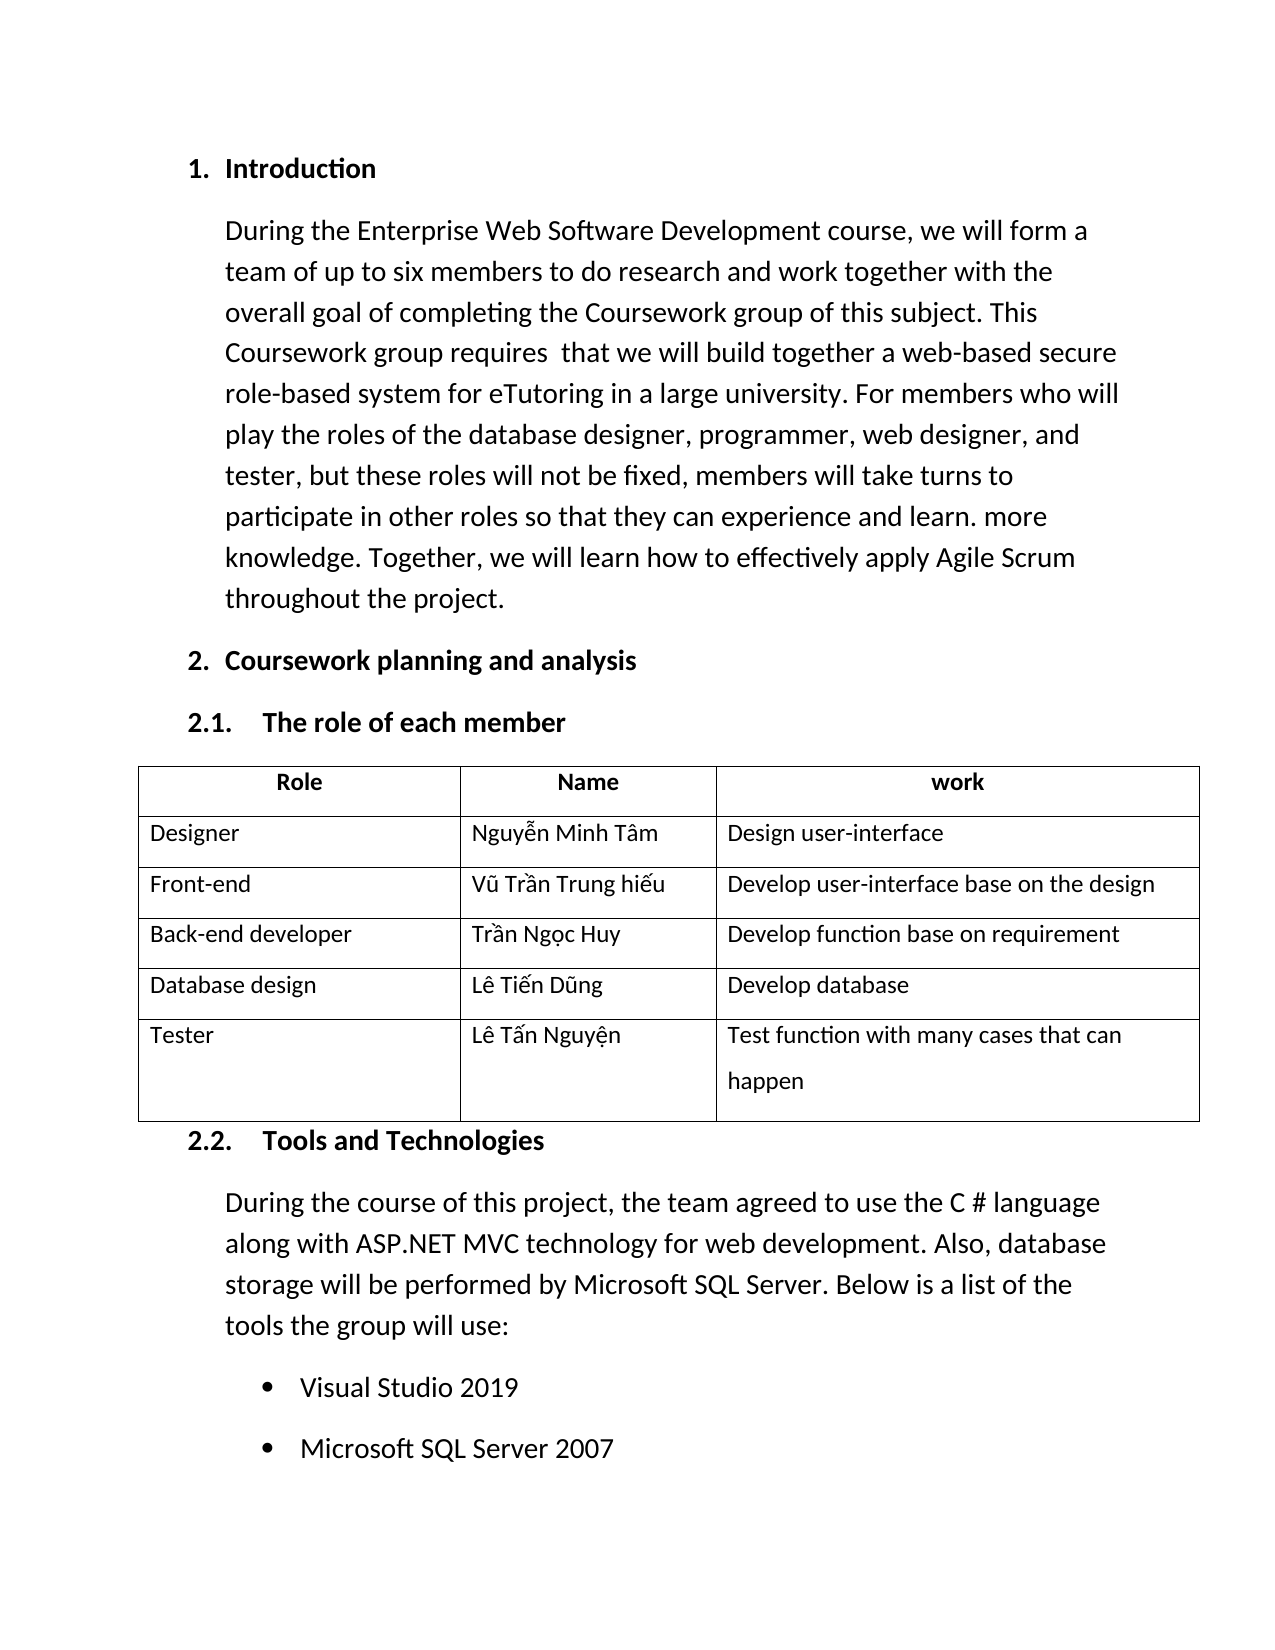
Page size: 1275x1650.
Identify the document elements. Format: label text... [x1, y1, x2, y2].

table_cell Develop user-interface base on the design [717, 868, 1199, 917]
list Visual Studio 2019 [262, 1369, 1125, 1404]
table_cell Front-end [139, 868, 460, 917]
table_cell Back-end developer [139, 919, 460, 968]
list During the Enterprise Web Software Development course, we will form a team of up to six members to do research and work together with the overall goal of completing the Coursework group of this subject. This Coursework group requires that we will build together a web-based secure role-based system for eTutoring in a large university. For members who will play the roles of the database designer, programmer, web designer, and tester, but these roles will not be fixed, members will take turns to participate in other roles so that they can experience and learn. more knowledge. Together, we will learn how to effectively apply Agile Scrum throughout the project. [225, 212, 1125, 616]
list During the course of this project, the team agreed to use the C # language along with ASP.NET MVC technology for web development. Also, database storage will be performed by Microsoft SQL Server. Below is a list of the tools the group will use: [225, 1184, 1125, 1342]
list Microsoft SQL Server 2007 [262, 1430, 1125, 1466]
list The role of each member [187, 704, 1125, 739]
table_header Name [461, 767, 716, 816]
table_cell Develop database [717, 969, 1199, 1019]
table_cell Develop function base on requirement [717, 919, 1199, 968]
table_header Role [139, 767, 460, 816]
table_cell Nguyễn Minh Tâm [461, 817, 716, 867]
table_cell Test function with many cases that can happen [717, 1020, 1199, 1121]
table_cell Database design [139, 969, 460, 1019]
table_cell Designer [139, 817, 460, 867]
list Introduction [187, 150, 1125, 186]
table_cell Tester [139, 1020, 460, 1121]
table_cell Vũ Trần Trung hiếu [461, 868, 716, 917]
table_cell Trần Ngọc Huy [461, 919, 716, 968]
list Coursework planning and analysis [187, 642, 1125, 678]
table_cell Lê Tấn Nguyện [461, 1020, 716, 1121]
table_cell Design user-interface [717, 817, 1199, 867]
list Tools and Technologies [187, 1122, 1125, 1158]
table_header work [717, 767, 1199, 816]
table_cell Lê Tiến Dũng [461, 969, 716, 1019]
